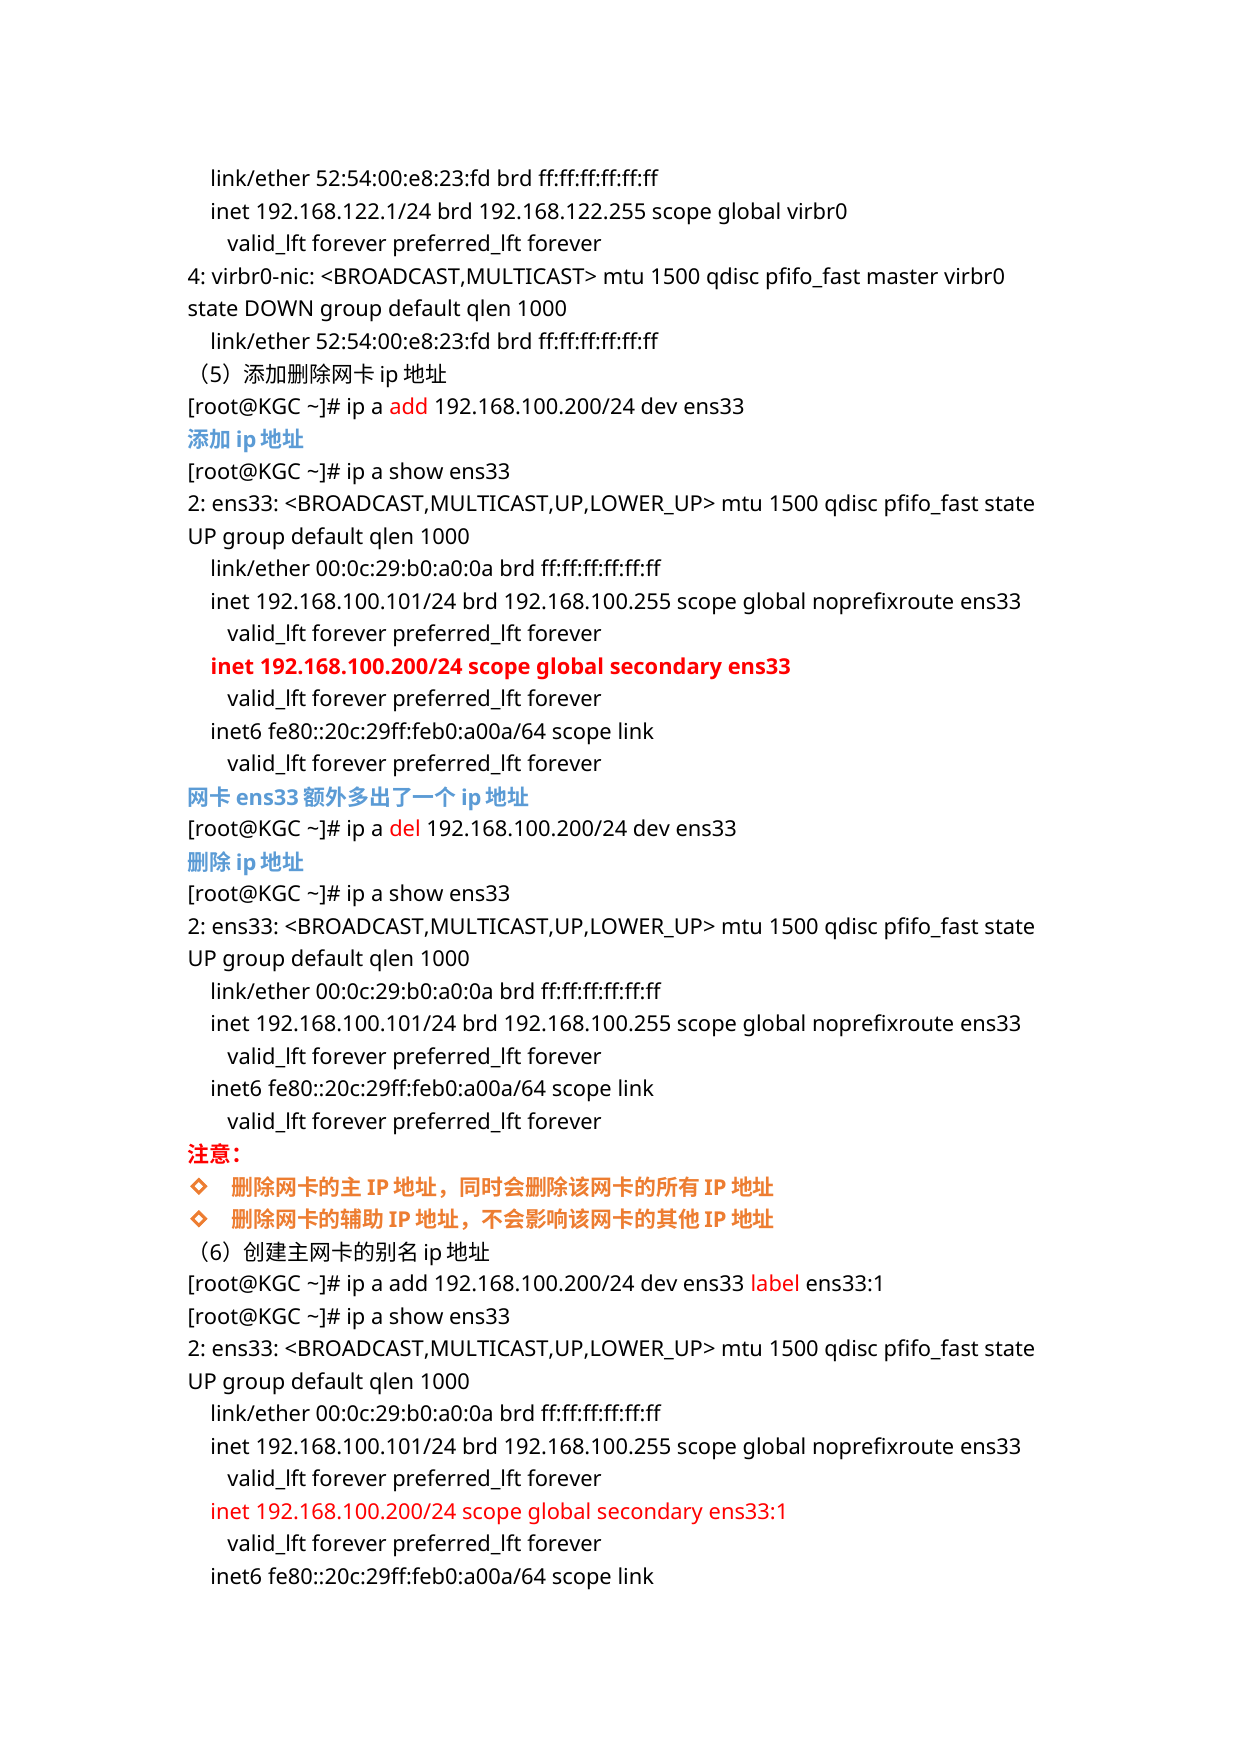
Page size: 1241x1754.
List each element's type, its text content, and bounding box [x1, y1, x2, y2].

list inet6 fe80::20c:29ff:feb0:a00a/64 scope link [187, 1559, 1053, 1592]
list inet6 fe80::20c:29ff:feb0:a00a/64 scope link [187, 714, 1053, 747]
list [root@KGC ~]# ip a add 192.168.100.200/24 dev ens33 label ens33:1 [187, 1267, 1053, 1299]
list valid_lft forever preferred_lft forever [187, 1462, 1053, 1494]
list [root@KGC ~]# ip a add 192.168.100.200/24 dev ens33 [187, 389, 1053, 422]
list link/ether 00:0c:29:b0:a0:0a brd ff:ff:ff:ff:ff:ff [187, 552, 1053, 584]
list valid_lft forever preferred_lft forever [187, 747, 1053, 779]
list inet 192.168.100.101/24 brd 192.168.100.255 scope global noprefixroute ens33 [187, 1007, 1053, 1039]
list valid_lft forever preferred_lft forever [187, 227, 1053, 259]
list valid_lft forever preferred_lft forever [187, 617, 1053, 649]
list 2: ens33: <BROADCAST,MULTICAST,UP,LOWER_UP> mtu 1500 qdisc pfifo_fast state UP group default qlen 1000 [187, 487, 1053, 552]
list inet 192.168.100.200/24 scope global secondary ens33 [187, 649, 1053, 682]
list （5）添加删除网卡ip地址 [187, 357, 1053, 389]
list valid_lft forever preferred_lft forever [187, 1527, 1053, 1559]
list 4: virbr0-nic: <BROADCAST,MULTICAST> mtu 1500 qdisc pfifo_fast master virbr0 state DOWN group default qlen 1000 [187, 259, 1053, 324]
list inet 192.168.122.1/24 brd 192.168.122.255 scope global virbr0 [187, 194, 1053, 227]
list 删除ip地址 [187, 844, 1053, 877]
list inet 192.168.100.101/24 brd 192.168.100.255 scope global noprefixroute ens33 [187, 584, 1053, 617]
list valid_lft forever preferred_lft forever [187, 682, 1053, 714]
list [root@KGC ~]# ip a show ens33 [187, 877, 1053, 909]
list 注意： [187, 1137, 1053, 1169]
list inet6 fe80::20c:29ff:feb0:a00a/64 scope link [187, 1072, 1053, 1104]
list 2: ens33: <BROADCAST,MULTICAST,UP,LOWER_UP> mtu 1500 qdisc pfifo_fast state UP group default qlen 1000 [187, 909, 1053, 974]
list valid_lft forever preferred_lft forever [187, 1039, 1053, 1072]
list link/ether 52:54:00:e8:23:fd brd ff:ff:ff:ff:ff:ff [187, 324, 1053, 357]
list link/ether 00:0c:29:b0:a0:0a brd ff:ff:ff:ff:ff:ff [187, 974, 1053, 1007]
list [root@KGC ~]# ip a show ens33 [187, 1299, 1053, 1332]
list inet 192.168.100.101/24 brd 192.168.100.255 scope global noprefixroute ens33 [187, 1429, 1053, 1462]
list 删除网卡的主IP地址，同时会删除该网卡的所有IP地址 [187, 1169, 1053, 1202]
list 删除网卡的辅助IP地址，不会影响该网卡的其他IP地址 [187, 1202, 1053, 1234]
list link/ether 00:0c:29:b0:a0:0a brd ff:ff:ff:ff:ff:ff [187, 1397, 1053, 1429]
list 网卡ens33额外多出了一个ip地址 [187, 779, 1053, 812]
list [root@KGC ~]# ip a show ens33 [187, 454, 1053, 487]
list valid_lft forever preferred_lft forever [187, 1104, 1053, 1137]
list [root@KGC ~]# ip a del 192.168.100.200/24 dev ens33 [187, 812, 1053, 844]
list inet 192.168.100.200/24 scope global secondary ens33:1 [187, 1494, 1053, 1527]
list 2: ens33: <BROADCAST,MULTICAST,UP,LOWER_UP> mtu 1500 qdisc pfifo_fast state UP group default qlen 1000 [187, 1332, 1053, 1397]
list link/ether 52:54:00:e8:23:fd brd ff:ff:ff:ff:ff:ff [187, 162, 1053, 194]
list 添加ip地址 [187, 422, 1053, 454]
list 创建主网卡的别名ip地址 [187, 1234, 1053, 1267]
